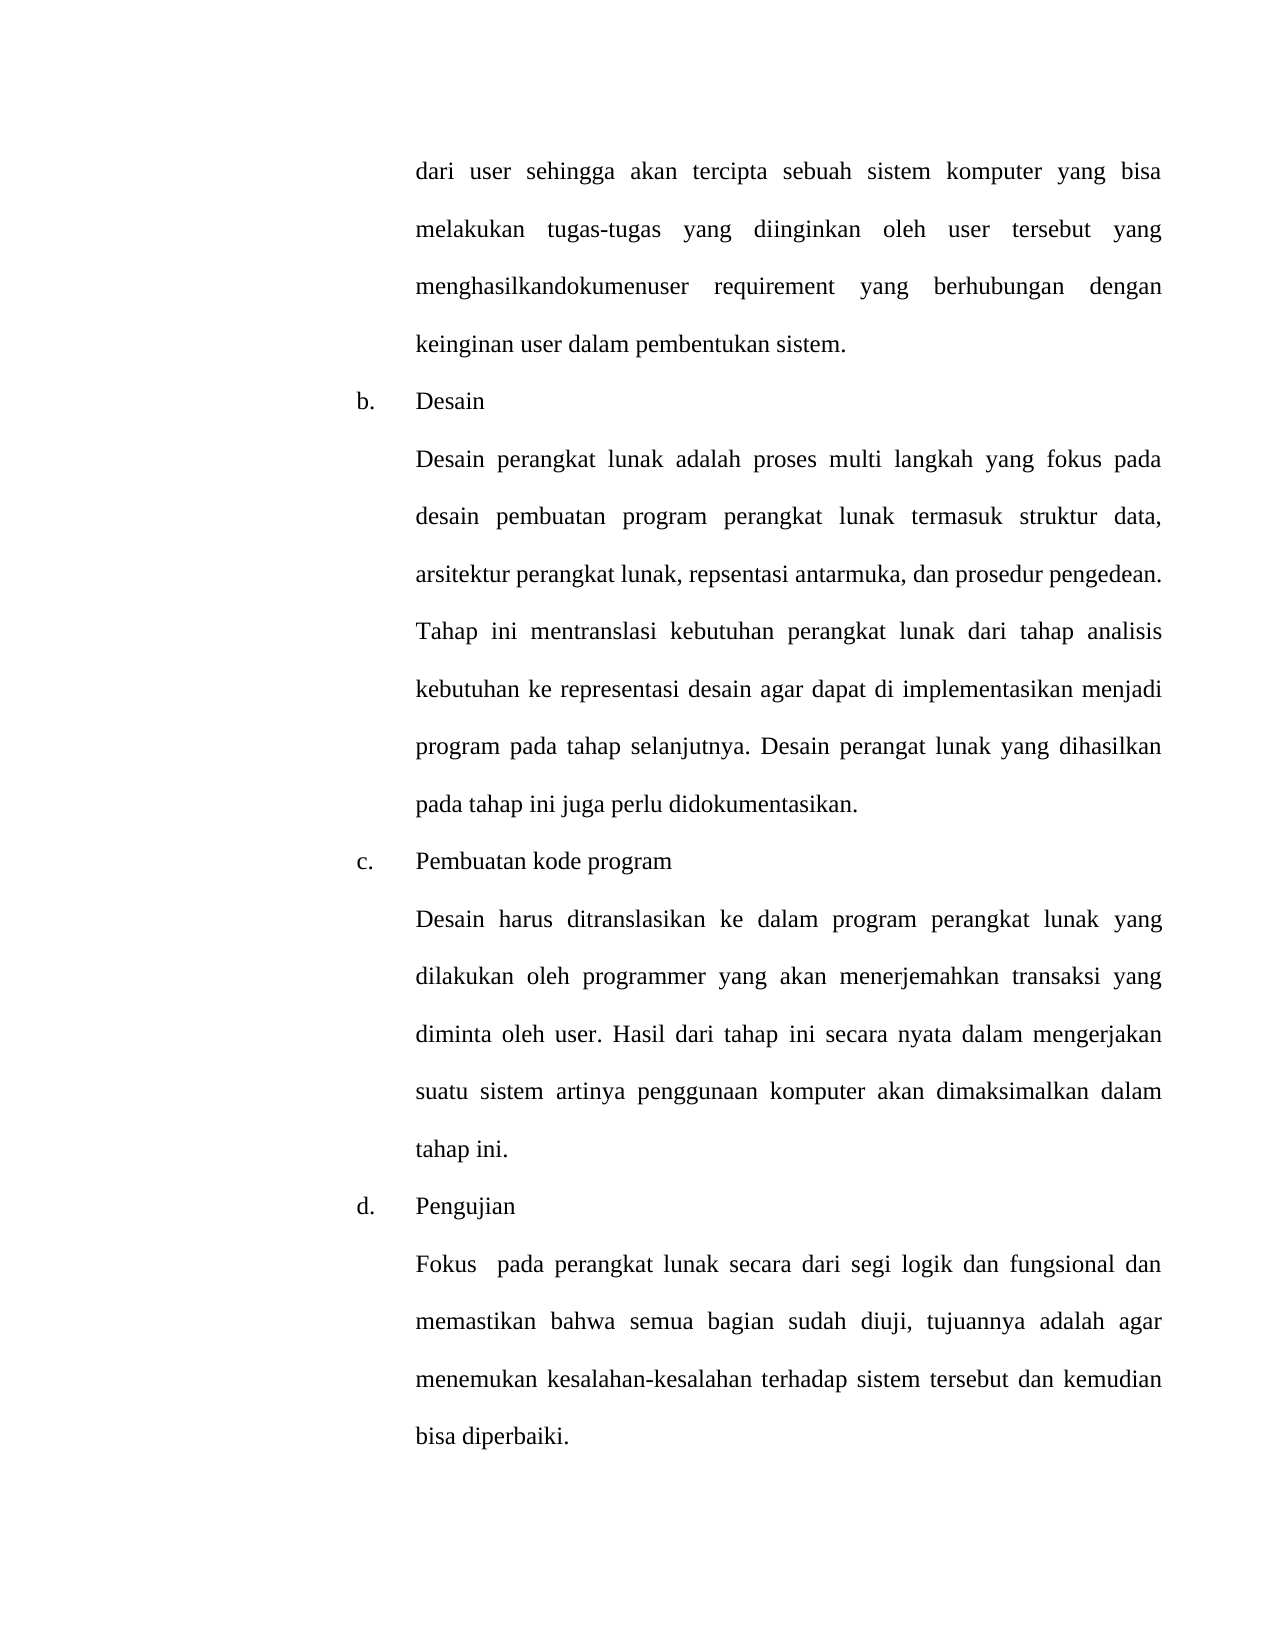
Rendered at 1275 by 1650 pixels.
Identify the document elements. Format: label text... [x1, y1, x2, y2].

list Desain [356, 386, 1162, 415]
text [415, 156, 1162, 357]
text Desain perangkat lunak adalah proses multi langkah yang fokus pada desain pembuatan program perangkat lunak termasuk struktur data, arsitektur perangkat lunak, repsentasi antarmuka, dan prosedur pengedean. Tahap ini mentranslasi kebutuhan perangkat lunak dari tahap analisis kebutuhan ke representasi desain agar dapat di implementasikan menjadi program pada tahap selanjutnya. Desain perangat lunak yang dihasilkan pada tahap ini juga perlu didokumentasikan. [415, 444, 1162, 817]
text Desain harus ditranslasikan ke dalam program perangkat lunak yang dilakukan oleh programmer yang akan menerjemahkan transaksi yang diminta oleh user. Hasil dari tahap ini secara nyata dalam mengerjakan suatu sistem artinya penggunaan komputer akan dimaksimalkan dalam tahap ini. [415, 904, 1162, 1162]
text Fokus pada perangkat lunak secara dari segi logik dan fungsional dan memastikan bahwa semua bagian sudah diuji, tujuannya adalah agar menemukan kesalahan-kesalahan terhadap sistem tersebut dan kemudian bisa diperbaiki. [415, 1249, 1162, 1450]
list Pengujian [356, 1191, 1162, 1220]
list Pembuatan kode program [356, 846, 1162, 875]
